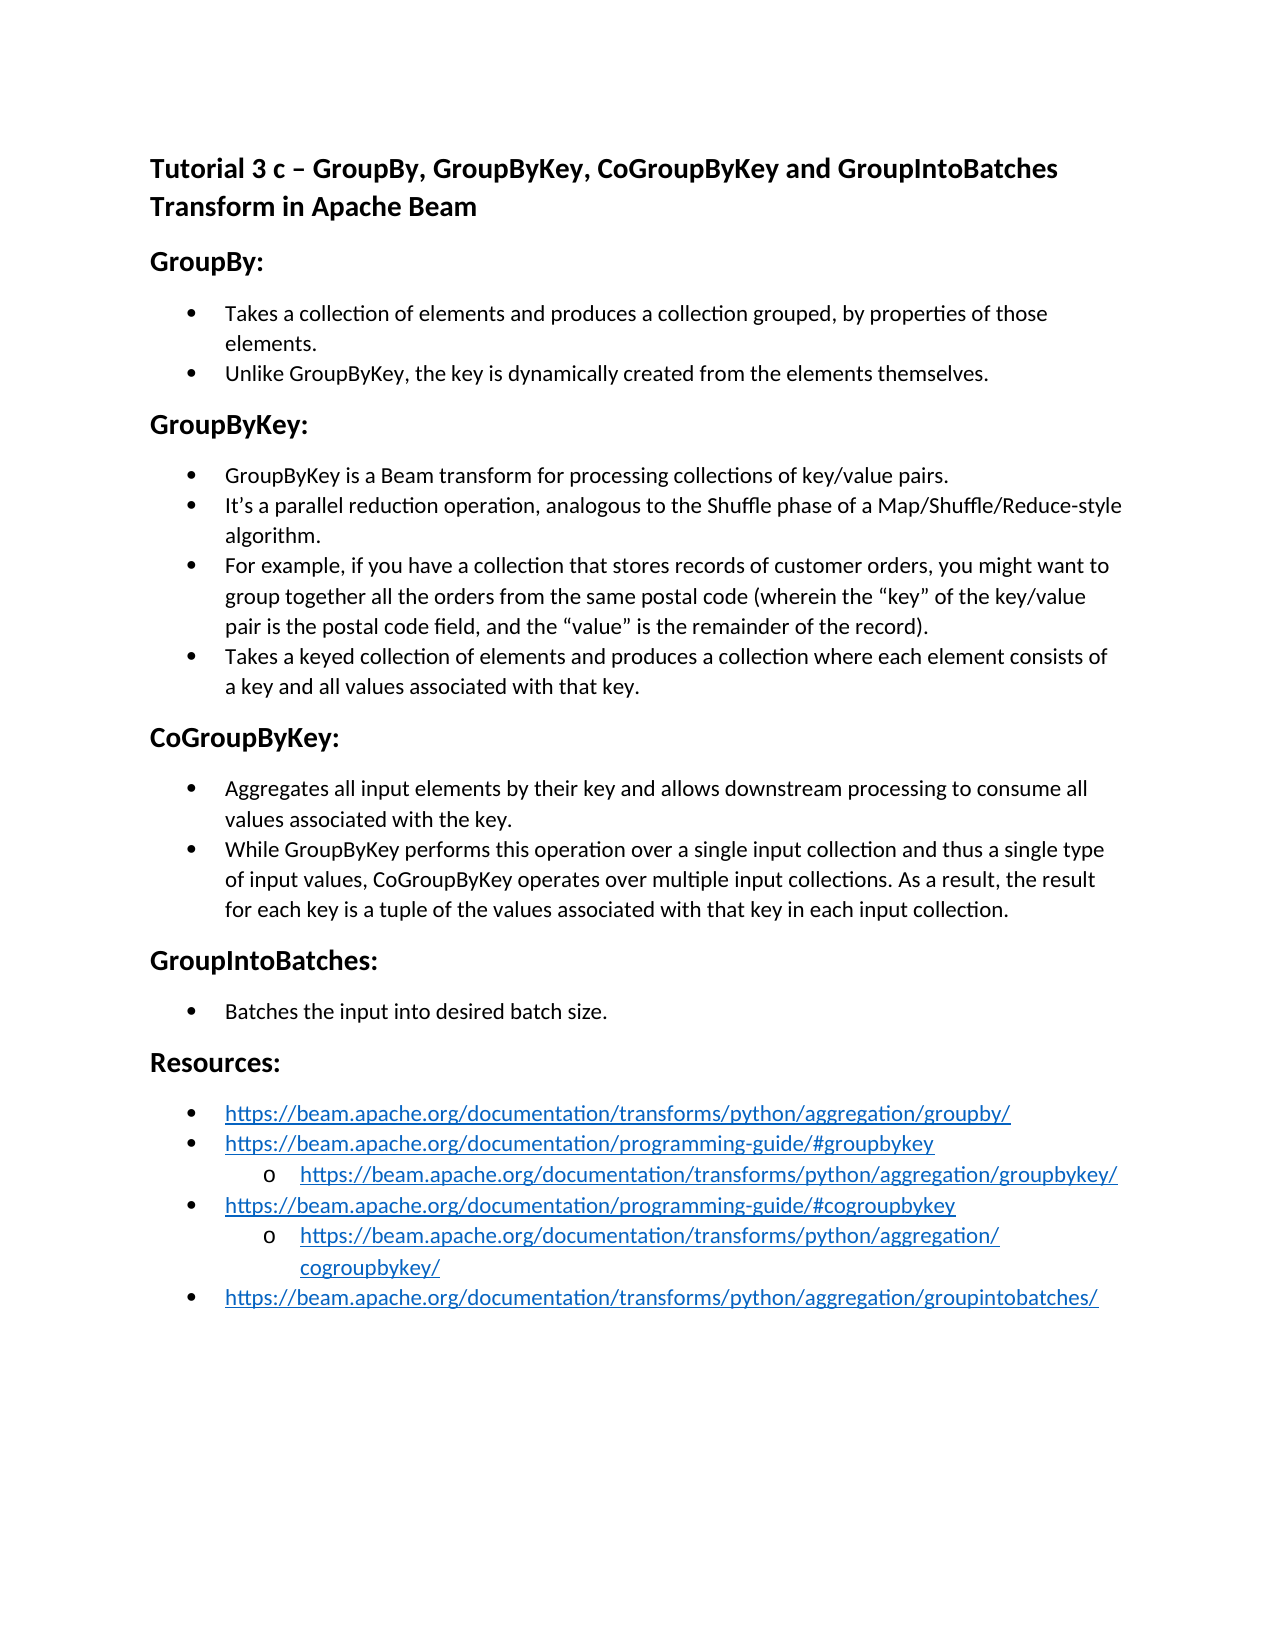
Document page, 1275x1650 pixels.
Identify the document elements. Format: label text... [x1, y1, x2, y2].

list Batches the input into desired batch size. [187, 997, 1125, 1025]
list https://beam.apache.org/documentation/programming-guide/#groupbykey [187, 1129, 1125, 1157]
list Takes a keyed collection of elements and produces a collection where each element consists of a key and all values associated with that key. [187, 642, 1125, 701]
text GroupBy: [150, 243, 1125, 279]
list https://beam.apache.org/documentation/transforms/python/aggregation/groupbykey/ [262, 1160, 1125, 1189]
list https://beam.apache.org/documentation/programming-guide/#cogroupbykey [187, 1191, 1125, 1219]
text GroupIntoBatches: [150, 942, 1125, 978]
list https://beam.apache.org/documentation/transforms/python/aggregation/groupintobatches/ [187, 1283, 1125, 1311]
list https://beam.apache.org/documentation/transforms/python/aggregation/cogroupbykey/ [262, 1221, 1125, 1281]
list While GroupByKey performs this operation over a single input collection and thus a single type of input values, CoGroupByKey operates over multiple input collections. As a result, the result for each key is a tuple of the values associated with that key in each input collection. [187, 835, 1125, 923]
list GroupByKey is a Beam transform for processing collections of key/value pairs. [187, 461, 1125, 489]
list Unlike GroupByKey, the key is dynamically created from the elements themselves. [187, 359, 1125, 387]
text CoGroupByKey: [150, 719, 1125, 755]
text Resources: [150, 1044, 1125, 1080]
list For example, if you have a collection that stores records of customer orders, you might want to group together all the orders from the same postal code (wherein the “key” of the key/value pair is the postal code field, and the “value” is the remainder of the record). [187, 552, 1125, 640]
list Aggregates all input elements by their key and allows downstream processing to consume all values associated with the key. [187, 774, 1125, 833]
text Tutorial 3 c – GroupBy, GroupByKey, CoGroupByKey and GroupIntoBatches Transform in Apache Beam [150, 150, 1125, 224]
text GroupByKey: [150, 406, 1125, 442]
list https://beam.apache.org/documentation/transforms/python/aggregation/groupby/ [187, 1099, 1125, 1127]
list Takes a collection of elements and produces a collection grouped, by properties of those elements. [187, 299, 1125, 357]
list It’s a parallel reduction operation, analogous to the Shuffle phase of a Map/Shuffle/Reduce-style algorithm. [187, 491, 1125, 549]
